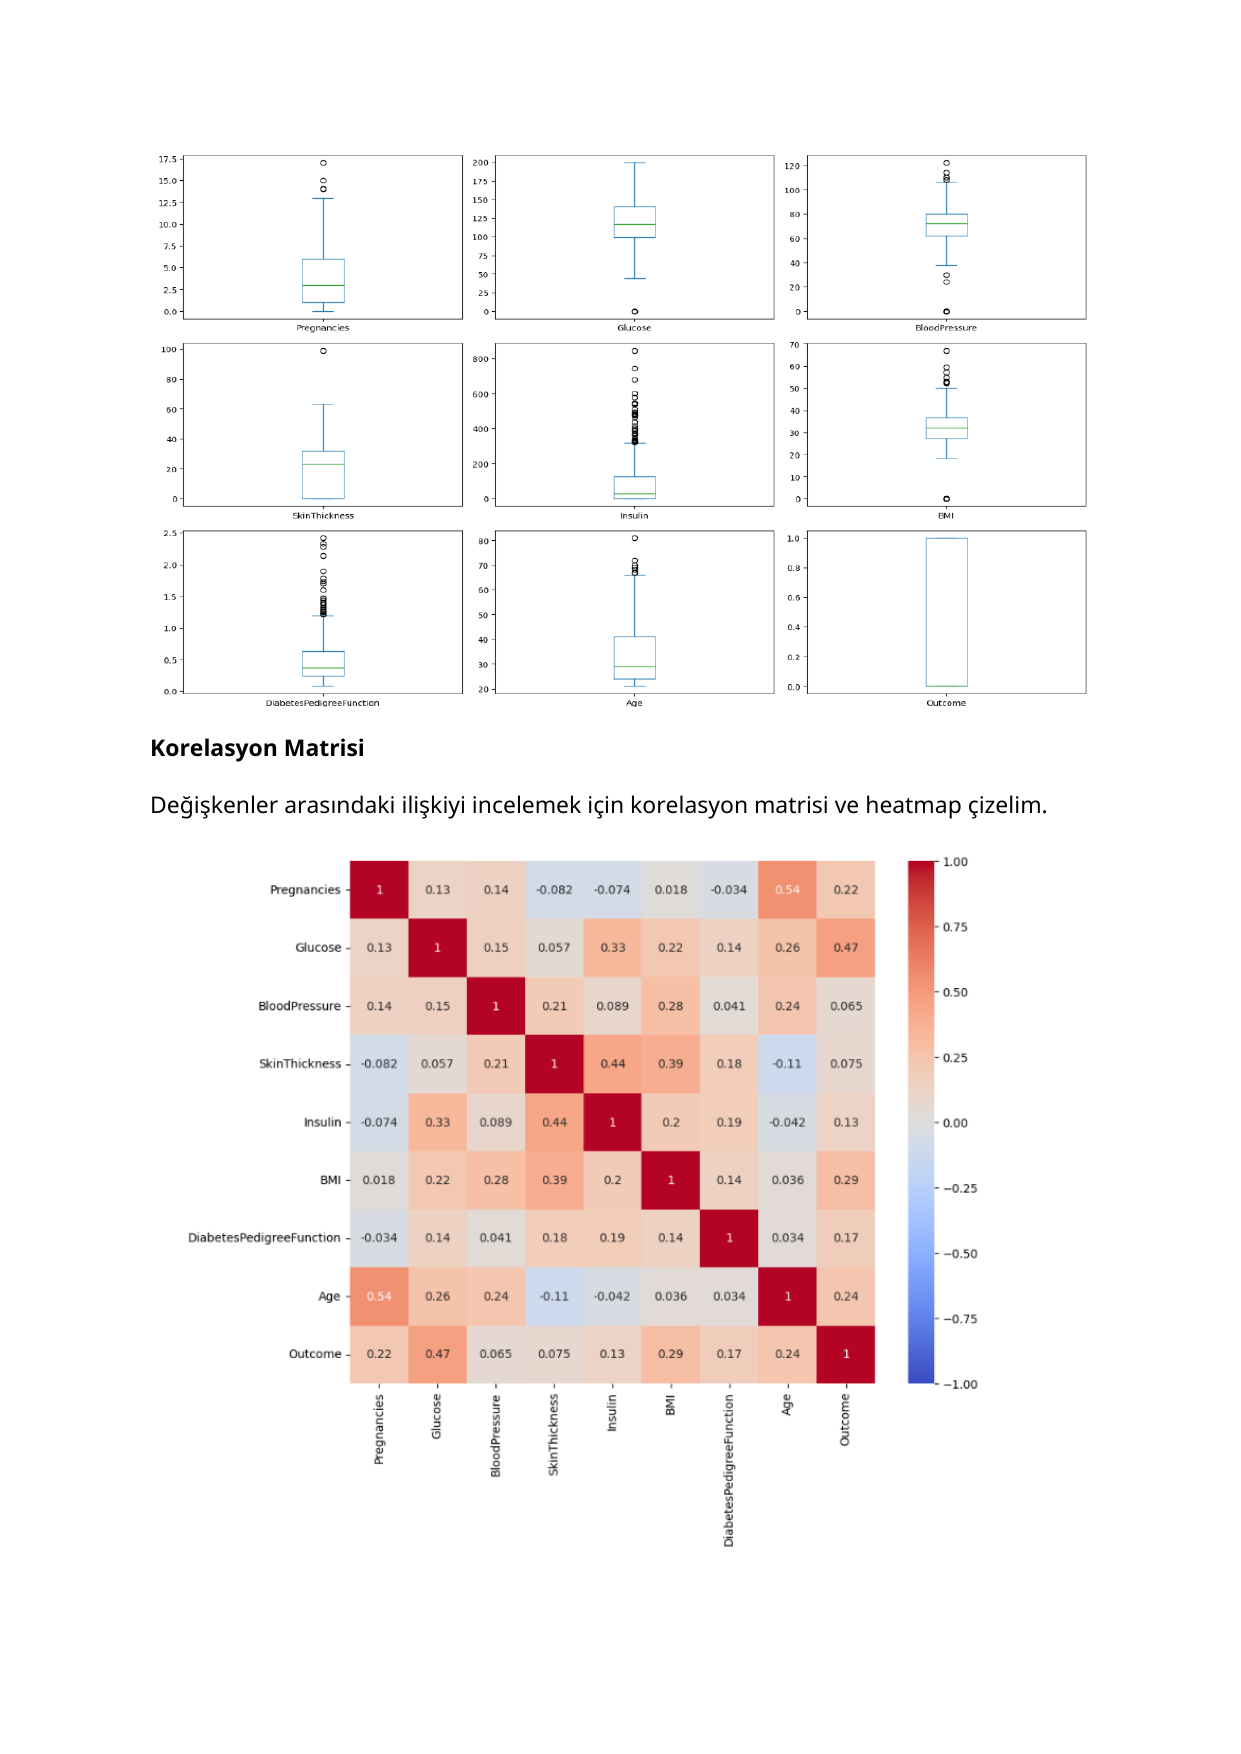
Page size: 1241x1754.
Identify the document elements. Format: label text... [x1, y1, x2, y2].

picture [150, 150, 1091, 707]
text Korelasyon Matrisi [150, 732, 1090, 763]
text Değişkenler arasındaki ilişkiyi incelemek için korelasyon matrisi ve heatmap çizelim. [150, 789, 1090, 820]
picture [150, 845, 1091, 1552]
